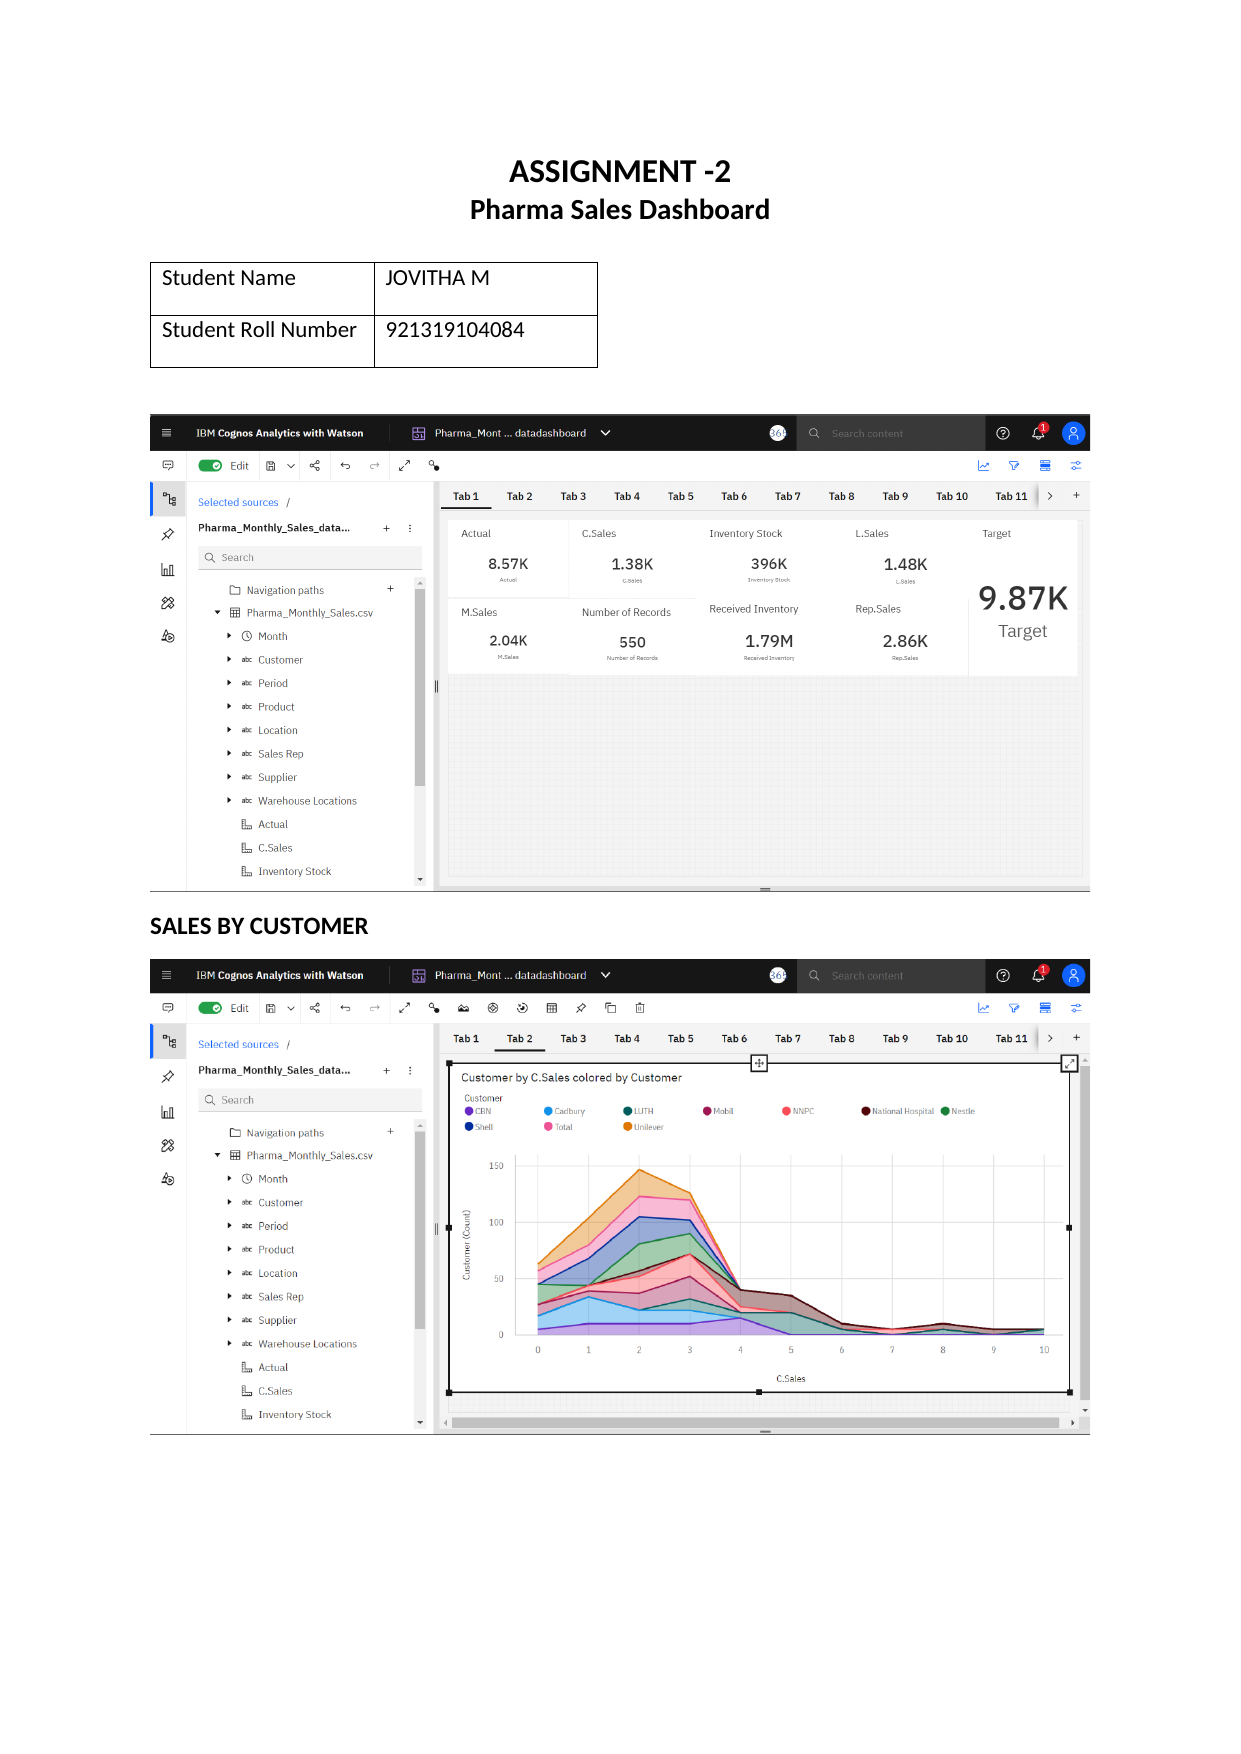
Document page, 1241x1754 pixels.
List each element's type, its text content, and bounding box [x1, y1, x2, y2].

picture [150, 959, 1091, 1435]
text SALES BY CUSTOMER [150, 910, 1090, 941]
table_cell Student Roll Number [151, 316, 374, 367]
table_header JOVITHA M [375, 263, 597, 314]
table_cell 921319104084 [375, 316, 597, 367]
text Pharma Sales Dashboard [150, 191, 1090, 226]
table_header Student Name [151, 263, 374, 314]
picture [150, 414, 1091, 892]
text ASSIGNMENT -2 [150, 150, 1090, 191]
